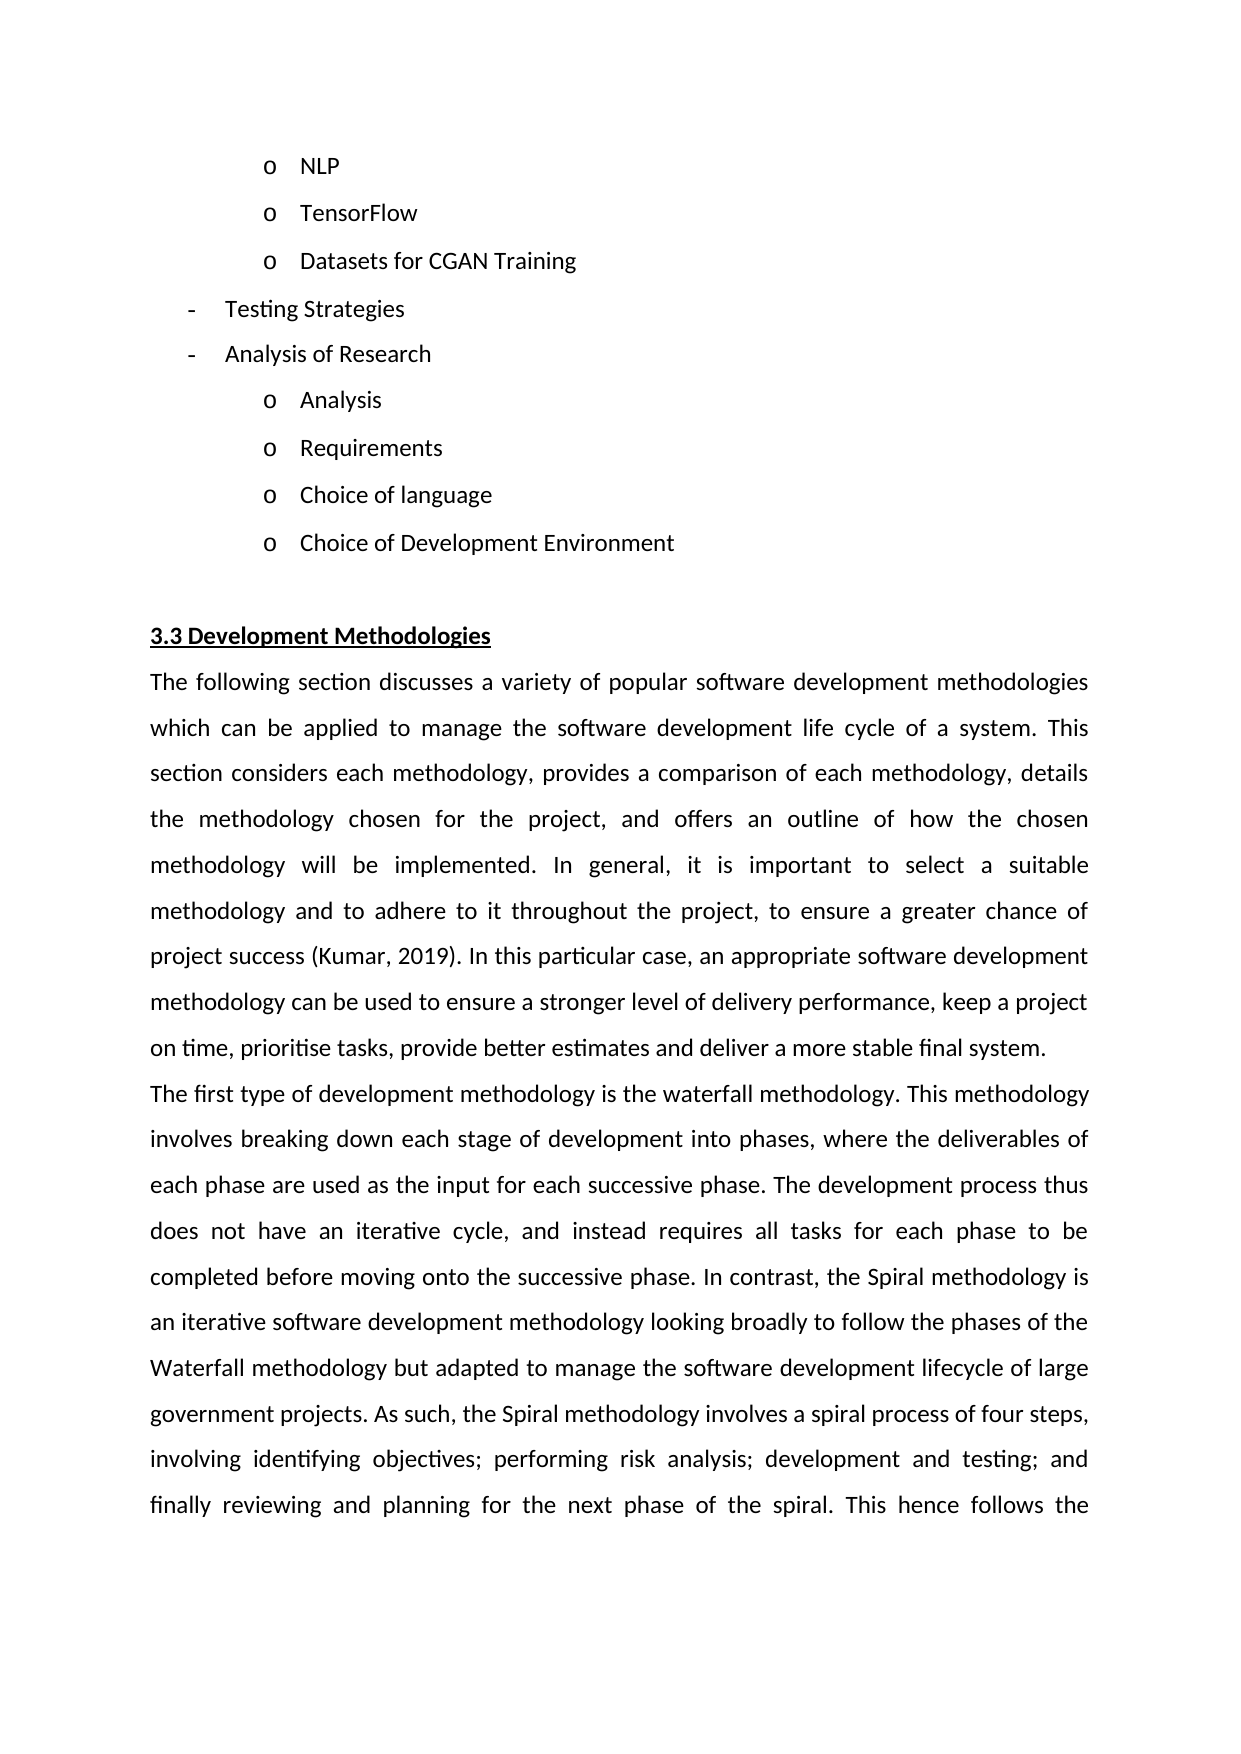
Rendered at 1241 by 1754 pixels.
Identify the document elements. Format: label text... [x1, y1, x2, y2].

list Datasets for CGAN Training [262, 245, 1090, 277]
list Analysis of Research [187, 338, 1090, 369]
list NLP [262, 150, 1090, 182]
text The following section discusses a variety of popular software development methodologies which can be applied to manage the software development life cycle of a system. This section considers each methodology, provides a comparison of each methodology, details the methodology chosen for the project, and offers an outline of how the chosen methodology will be implemented. In general, it is important to select a suitable methodology and to adhere to it throughout the project, to ensure a greater chance of project success (Kumar, 2019). In this particular case, an appropriate software development methodology can be used to ensure a stronger level of delivery performance, keep a project on time, prioritise tasks, provide better estimates and deliver a more stable final system. [150, 666, 1090, 1062]
list Analysis [262, 384, 1090, 416]
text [150, 1078, 1090, 1520]
subtitle 3.3 Development Methodologies [150, 620, 1090, 651]
list TensorFlow [262, 198, 1090, 229]
list Choice of language [262, 479, 1090, 511]
list Testing Strategies [187, 293, 1090, 323]
list Choice of Development Environment [262, 527, 1090, 559]
list Requirements [262, 432, 1090, 464]
